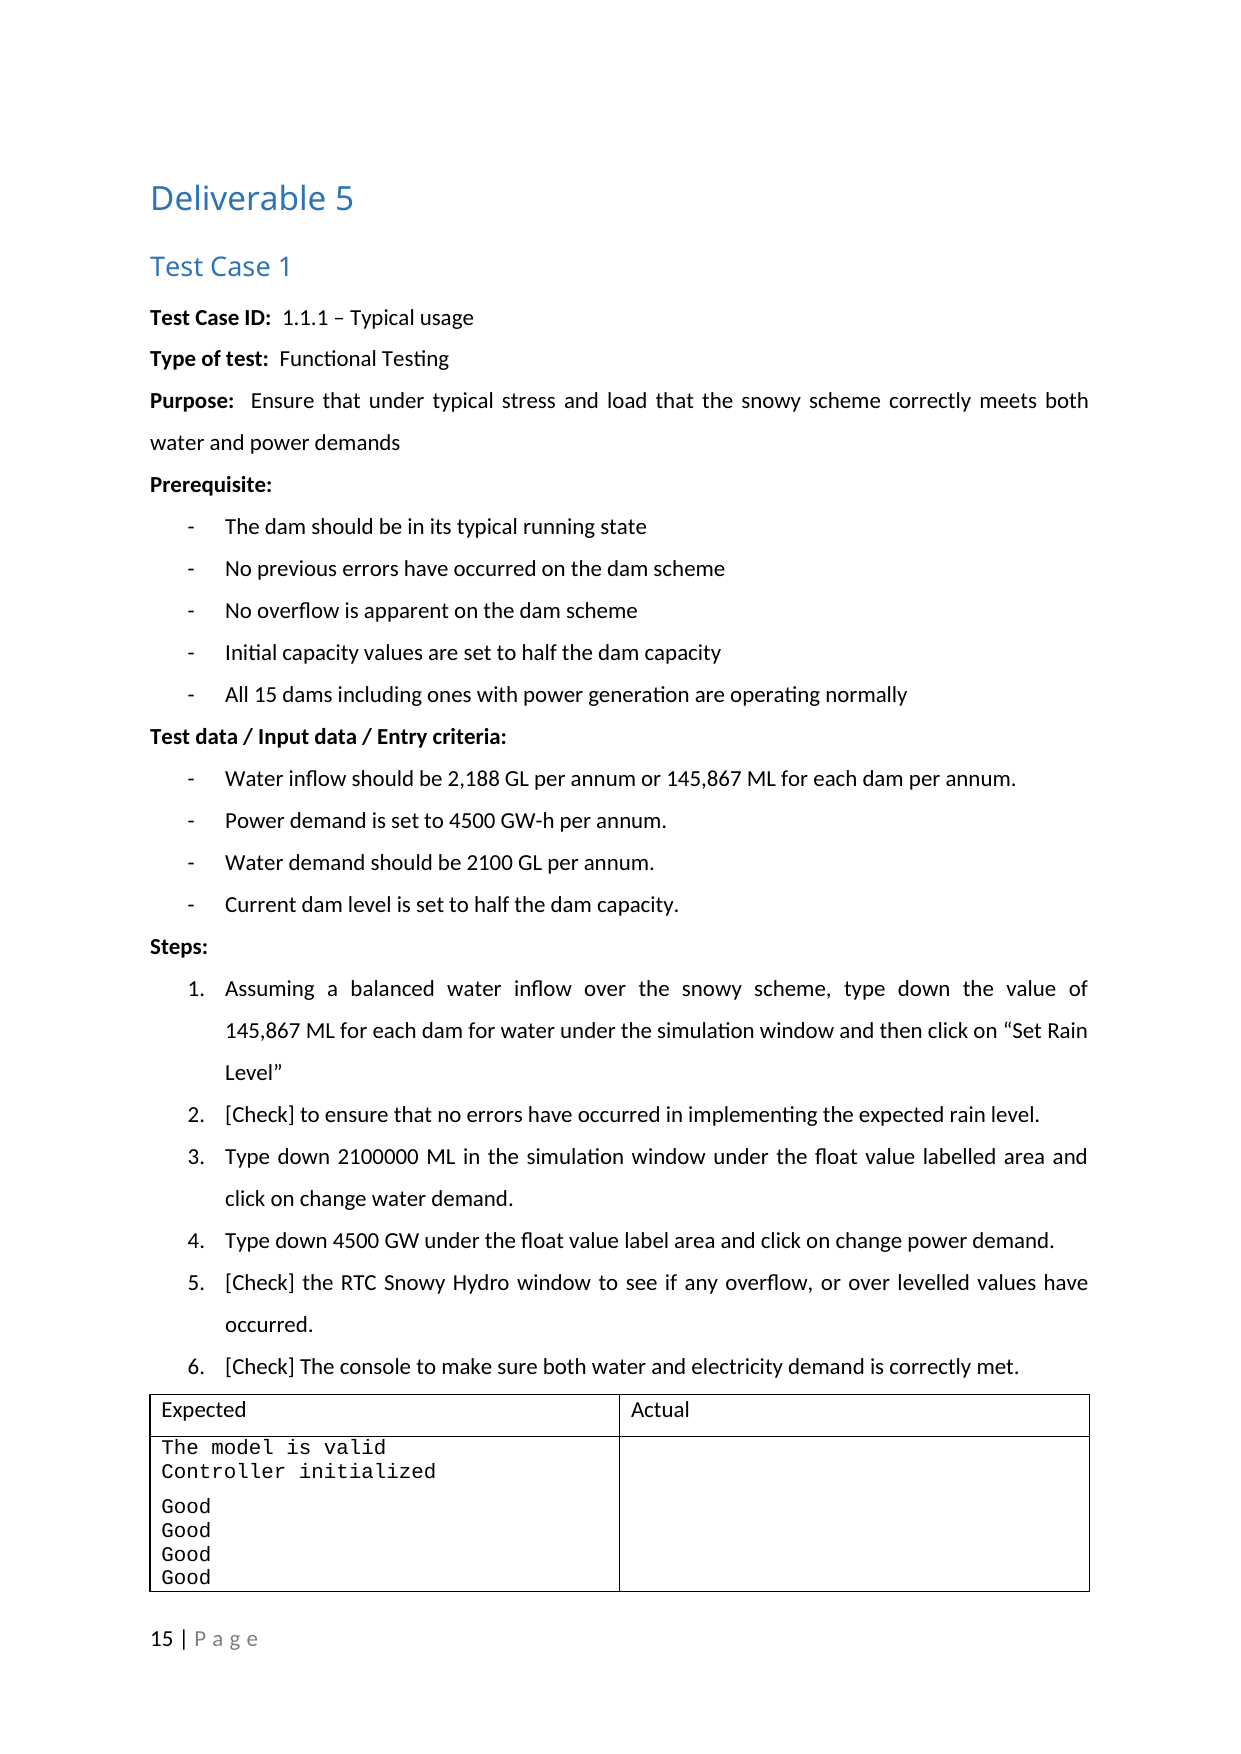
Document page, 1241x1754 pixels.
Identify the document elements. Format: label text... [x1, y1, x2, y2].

list The dam should be in its typical running state [187, 512, 1090, 541]
list No overflow is apparent on the dam scheme [187, 596, 1090, 624]
list Current dam level is set to half the dam capacity. [187, 890, 1090, 918]
list Type down 4500 GW under the float value label area and click on change power demand. [187, 1226, 1090, 1254]
subtitle Test Case 1 [150, 247, 1090, 284]
text Steps: [150, 932, 1090, 960]
list Water demand should be 2100 GL per annum. [187, 848, 1090, 876]
table_header Expected [151, 1395, 619, 1436]
list [Check] The console to make sure both water and electricity demand is correctly met. [187, 1352, 1090, 1380]
list Water inflow should be 2,188 GL per annum or 145,867 ML for each dam per annum. [187, 764, 1090, 792]
list Initial capacity values are set to half the dam capacity [187, 638, 1090, 666]
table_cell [151, 1437, 619, 1591]
text Type of test: Functional Testing [150, 344, 1090, 373]
list Type down 2100000 ML in the simulation window under the float value labelled area and click on change water demand. [187, 1142, 1090, 1212]
list Power demand is set to 4500 GW-h per annum. [187, 806, 1090, 834]
text Prerequisite: [150, 471, 1090, 498]
text Purpose: Ensure that under typical stress and load that the snowy scheme correctly meets both water and power demands [150, 387, 1090, 457]
text Test data / Input data / Entry criteria: [150, 722, 1090, 750]
list [Check] the RTC Snowy Hydro window to see if any overflow, or over levelled values have occurred. [187, 1268, 1090, 1338]
subtitle Deliverable 5 [150, 175, 1090, 220]
table_header Actual [620, 1395, 1089, 1436]
list All 15 dams including ones with power generation are operating normally [187, 680, 1090, 708]
list Assuming a balanced water inflow over the snowy scheme, type down the value of 145,867 ML for each dam for water under the simulation window and then click on “Set Rain Level” [187, 974, 1090, 1086]
list [Check] to ensure that no errors have occurred in implementing the expected rain level. [187, 1100, 1090, 1128]
list No previous errors have occurred on the dam scheme [187, 554, 1090, 582]
table_cell [620, 1437, 1089, 1591]
text Test Case ID: 1.1.1 – Typical usage [150, 303, 1090, 331]
